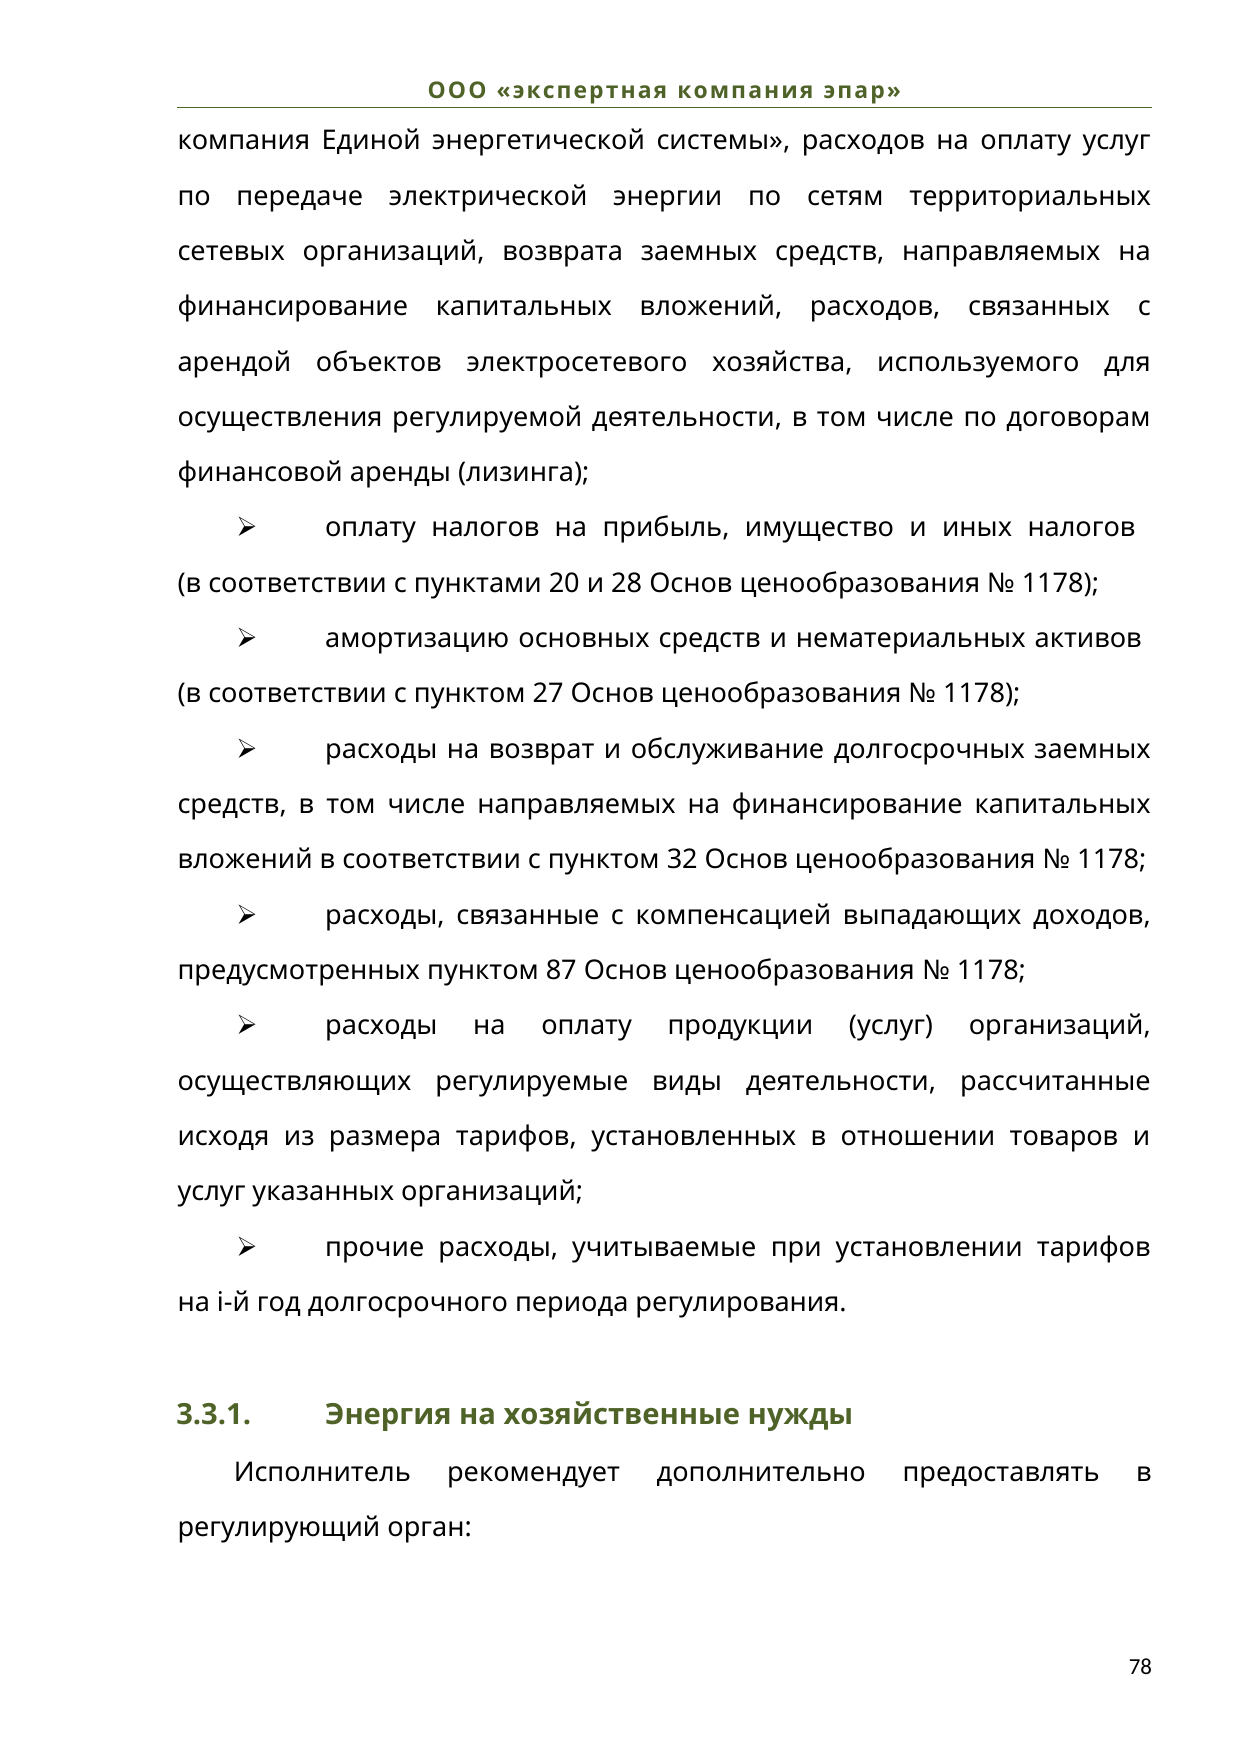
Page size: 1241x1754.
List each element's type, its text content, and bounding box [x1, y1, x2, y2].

list расходы на возврат и обслуживание долгосрочных заемных средств, в том числе направляемых на финансирование капитальных вложений в соответствии с пунктом 32 Основ ценообразования № 1178; [177, 729, 1152, 877]
list амортизацию основных средств и нематериальных активов (в соответствии с пунктом 27 Основ ценообразования № 1178); [177, 618, 1152, 711]
list расходы, связанные с компенсацией выпадающих доходов, предусмотренных пунктом 87 Основ ценообразования № 1178; [177, 895, 1152, 987]
list расходы на оплату продукции (услуг) организаций, осуществляющих регулируемые виды деятельности, рассчитанные исходя из размера тарифов, установленных в отношении товаров и услуг указанных организаций; [177, 1006, 1152, 1208]
list оплату налогов на прибыль, имущество и иных налогов (в соответствии с пунктами 20 и 28 Основ ценообразования № 1178); [177, 508, 1152, 600]
list прочие расходы, учитываемые при установлении тарифов на i-й год долгосрочного периода регулирования. [177, 1227, 1152, 1319]
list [177, 121, 1152, 489]
text Исполнитель рекомендует дополнительно предоставлять в регулирующий орган: [177, 1452, 1152, 1544]
subtitle Энергия на хозяйственные нужды [176, 1393, 1152, 1433]
